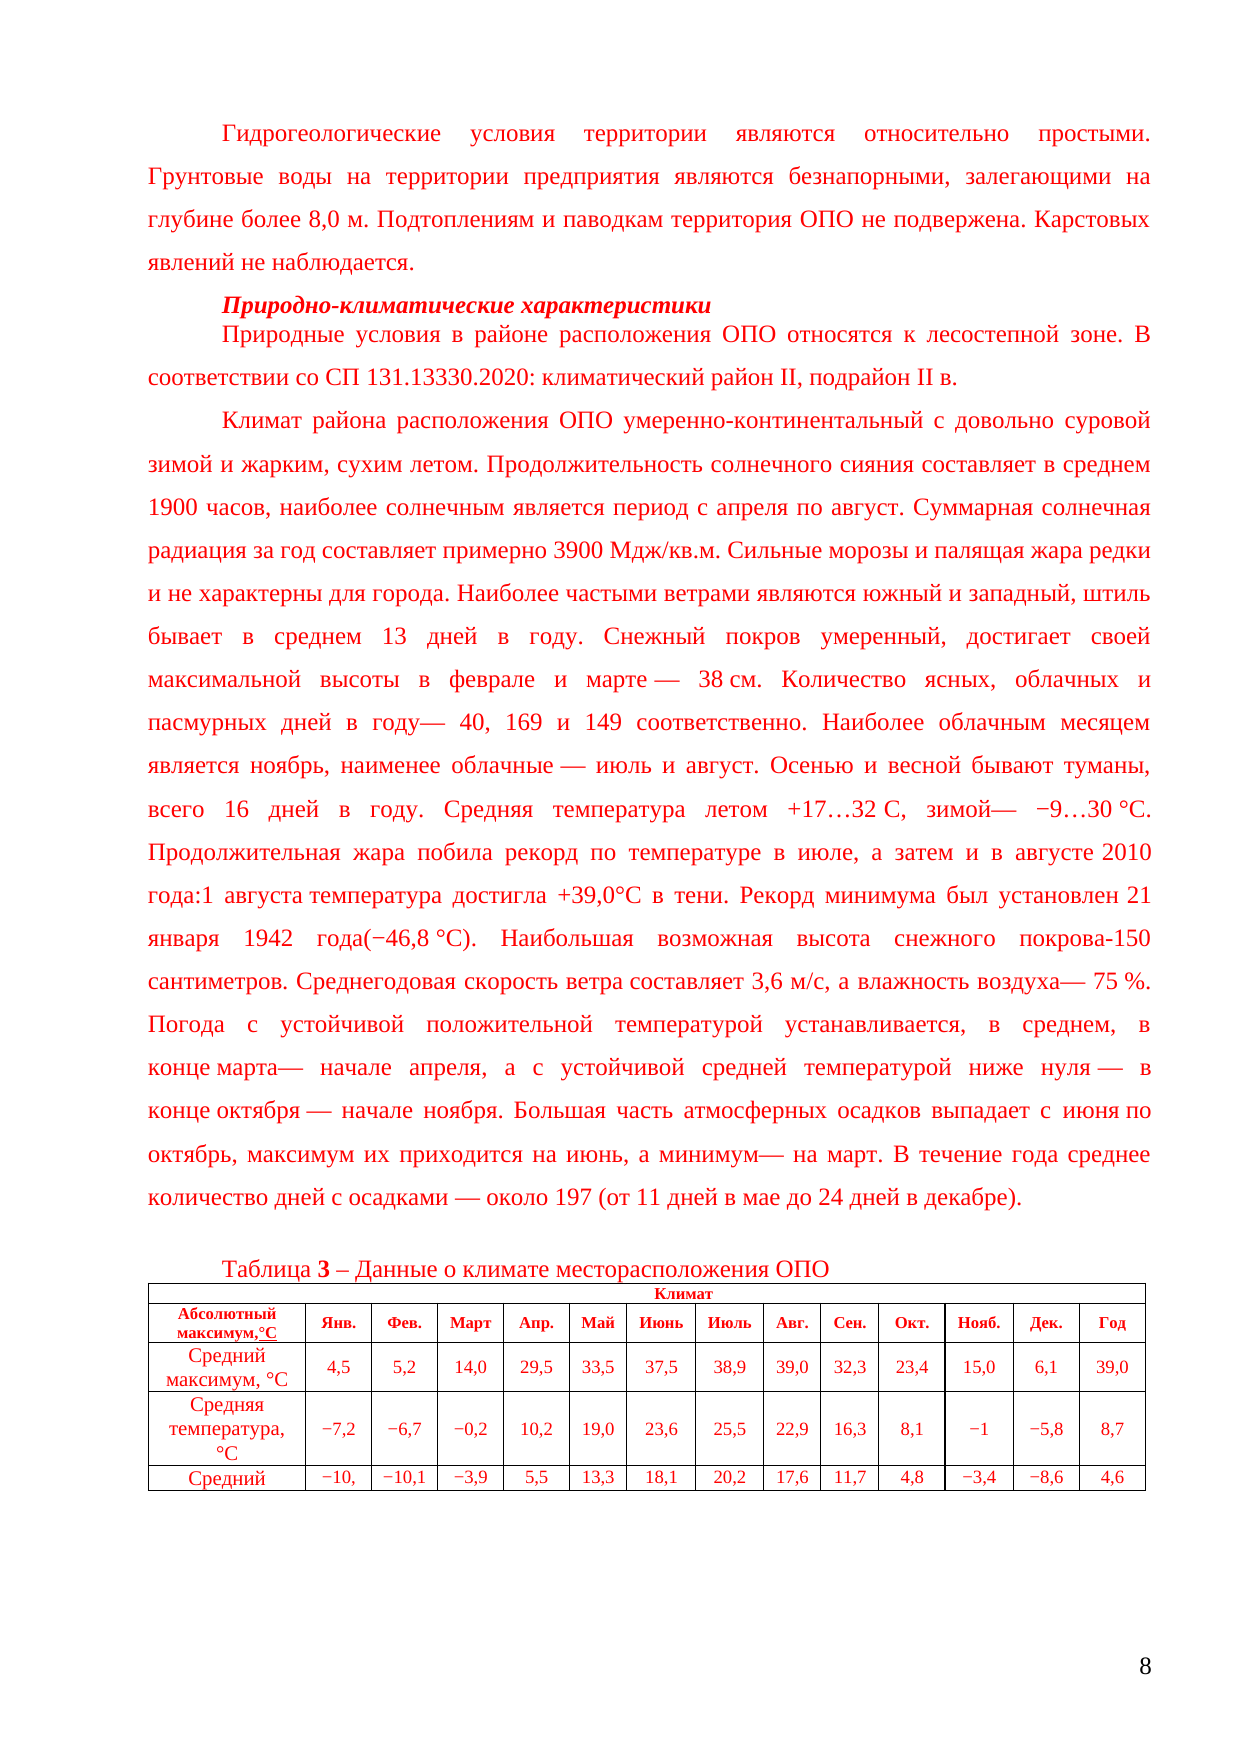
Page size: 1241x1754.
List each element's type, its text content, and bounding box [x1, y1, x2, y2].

table_cell Июнь [627, 1304, 695, 1342]
table_cell −5,8 [1014, 1392, 1079, 1464]
table_header Климат [149, 1284, 1145, 1303]
table_cell 37,5 [627, 1343, 695, 1391]
table_cell 5,5 [504, 1466, 569, 1489]
table_cell 18,1 [627, 1466, 695, 1489]
table_cell 23,6 [627, 1392, 695, 1464]
table_cell Дек. [1014, 1304, 1079, 1342]
table_cell 15,0 [946, 1343, 1013, 1391]
table_cell Нояб. [946, 1304, 1013, 1342]
table_cell 39,0 [1080, 1343, 1145, 1391]
table_cell −1 [946, 1392, 1013, 1464]
table_cell 6,1 [1014, 1343, 1079, 1391]
table_cell Март [438, 1304, 503, 1342]
table_cell −10,4 [306, 1466, 371, 1489]
table_cell 8,7 [1080, 1392, 1145, 1464]
table_cell 5,2 [372, 1343, 437, 1391]
table_cell 13,3 [570, 1466, 626, 1489]
table_cell 10,2 [504, 1392, 569, 1464]
table_cell 32,3 [821, 1343, 878, 1391]
table_cell 16,3 [821, 1392, 878, 1464]
table_cell 4,8 [879, 1466, 944, 1489]
table_cell −10,1 [372, 1466, 437, 1489]
text Таблица 3 – Данные о климате месторасположения ОПО [148, 1254, 1152, 1282]
table_cell Абсолютный максимум,°C [149, 1304, 305, 1342]
text Природно-климатические характеристики [148, 291, 1152, 319]
table_cell Средний минимум, °C [149, 1466, 305, 1489]
table_cell 39,0 [764, 1343, 820, 1391]
table_cell Май [570, 1304, 626, 1342]
table_cell −6,7 [372, 1392, 437, 1464]
table_cell 11,7 [821, 1466, 878, 1489]
text Климат района расположения ОПО умеренно-континентальный с довольно суровой зимой и жарким, сухим летом. Продолжительность солнечного сияния составляет в среднем 1900 часов, наиболее солнечным является период с апреля по август. Суммарная солнечная радиация за год составляет примерно 3900 Мдж/кв.м. Сильные морозы и палящая жара редки и не характерны для города. Наиболее частыми ветрами являются южный и западный, штиль бывает в среднем 13 дней в году. Снежный покров умеренный, достигает своей максимальной высоты в феврале и марте — 38 см. Количество ясных, облачных и пасмурных дней в году— 40, 169 и 149 соответственно. Наиболее облачным месяцем является ноябрь, наименее облачные — июль и август. Осенью и весной бывают туманы, всего 16 дней в году. Средняя температура летом +17…32 C, зимой— −9…30 °C. Продолжительная жара побила рекорд по температуре в июле, а затем и в августе 2010 года:1 августа температура достигла +39,0°C в тени. Рекорд минимума был установлен 21 января 1942 года(−46,8 °C). Наибольшая возможная высота снежного покрова-150 сантиметров. Среднегодовая скорость ветра составляет 3,6 м/с, а влажность воздуха— 75 %. Погода с устойчивой положительной температурой устанавливается, в среднем, в конце марта— начале апреля, а с устойчивой средней температурой ниже нуля — в конце октября — начале ноября. Большая часть атмосферных осадков выпадает с июня по октябрь, максимум их приходится на июнь, а минимум— на март. В течение года среднее количество дней с осадками — около 197 (от 11 дней в мае до 24 дней в декабре). [148, 406, 1152, 1211]
table_cell 22,9 [764, 1392, 820, 1464]
table_cell Янв. [306, 1304, 371, 1342]
table_cell −3,4 [946, 1466, 1013, 1489]
table_cell 8,1 [879, 1392, 944, 1464]
text Гидрогеологические условия территории являются относительно простыми. Грунтовые воды на территории предприятия являются безнапорными, залегающими на глубине более 8,0 м. Подтоплениям и паводкам территория ОПО не подвержена. Карстовых явлений не наблюдается. [148, 118, 1152, 276]
table_cell Сен. [821, 1304, 878, 1342]
table_cell 19,0 [570, 1392, 626, 1464]
table_cell Июль [696, 1304, 763, 1342]
table_cell 25,5 [696, 1392, 763, 1464]
table_cell Фев. [372, 1304, 437, 1342]
table_cell 4,6 [1080, 1466, 1145, 1489]
table_cell 23,4 [879, 1343, 944, 1391]
table_cell Год [1080, 1304, 1145, 1342]
table_cell −8,6 [1014, 1466, 1079, 1489]
table_cell 14,0 [438, 1343, 503, 1391]
table_cell −7,2 [306, 1392, 371, 1464]
table_cell −3,9 [438, 1466, 503, 1489]
text Природные условия в районе расположения ОПО относятся к лесостепной зоне. В соответствии со СП 131.13330.2020: климатический район II, подрайон II в. [148, 319, 1152, 391]
table_cell Апр. [504, 1304, 569, 1342]
table_cell Средний максимум, °C [149, 1343, 305, 1391]
table_cell 4,5 [306, 1343, 371, 1391]
table_cell Средняя температура, °C [149, 1392, 305, 1464]
table_cell Окт. [879, 1304, 944, 1342]
table_cell 33,5 [570, 1343, 626, 1391]
table_cell 29,5 [504, 1343, 569, 1391]
table_cell Авг. [764, 1304, 820, 1342]
table_cell 38,9 [696, 1343, 763, 1391]
table_cell 20,2 [696, 1466, 763, 1489]
table_cell −0,2 [438, 1392, 503, 1464]
table_cell 17,6 [764, 1466, 820, 1489]
